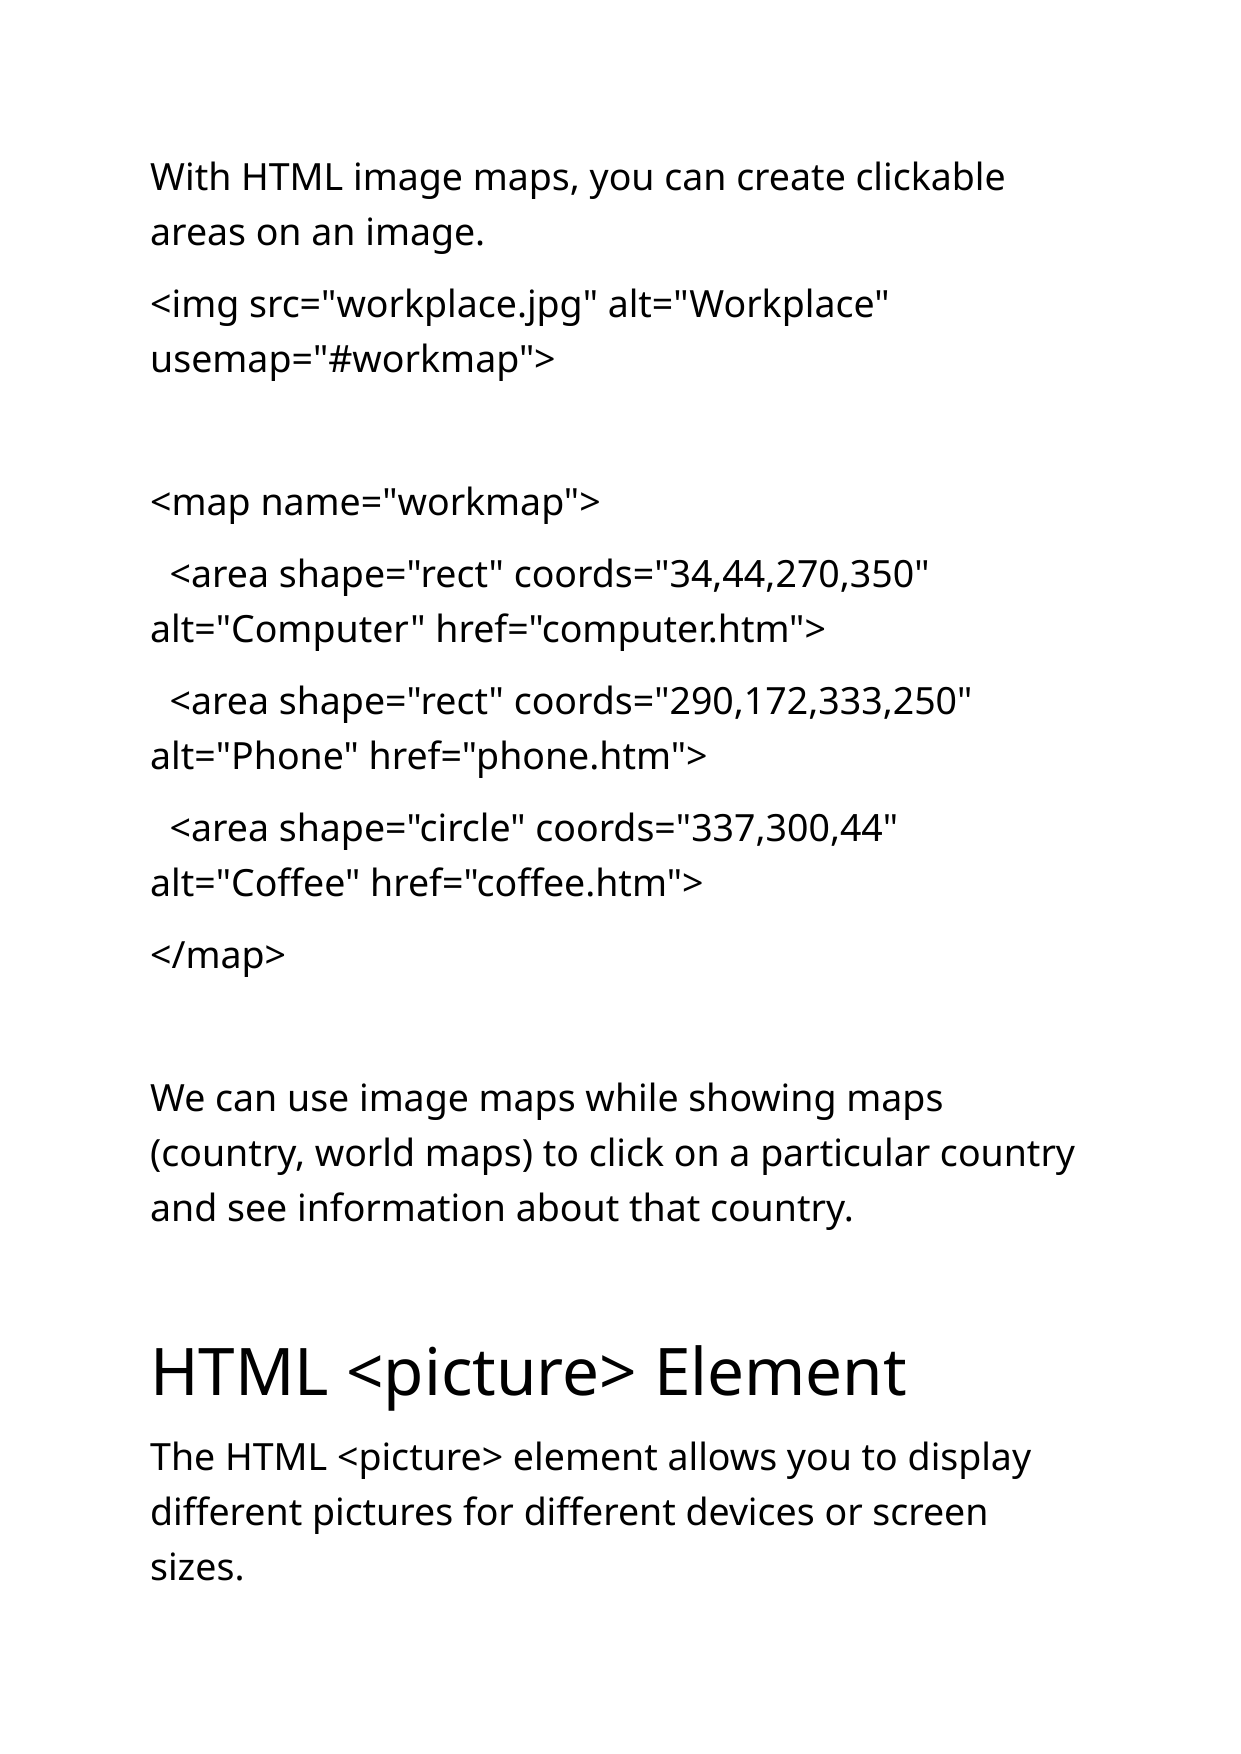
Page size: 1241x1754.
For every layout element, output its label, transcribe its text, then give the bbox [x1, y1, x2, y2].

text We can use image maps while showing maps (country, world maps) to click on a particular country and see information about that country. [150, 1071, 1090, 1233]
text <area shape="rect" coords="34,44,270,350" alt="Computer" href="computer.htm"> [150, 547, 1090, 653]
text <area shape="circle" coords="337,300,44" alt="Coffee" href="coffee.htm"> [150, 801, 1090, 907]
text </map> [150, 928, 1090, 979]
subtitle HTML <picture> Element [150, 1325, 1090, 1414]
text <area shape="rect" coords="290,172,333,250" alt="Phone" href="phone.htm"> [150, 674, 1090, 780]
text The HTML <picture> element allows you to display different pictures for different devices or screen sizes. [150, 1430, 1090, 1591]
text <map name="workmap"> [150, 476, 1090, 527]
text With HTML image maps, you can create clickable areas on an image. [150, 150, 1090, 256]
text <img src="workplace.jpg" alt="Workplace" usemap="#workmap"> [150, 277, 1090, 383]
